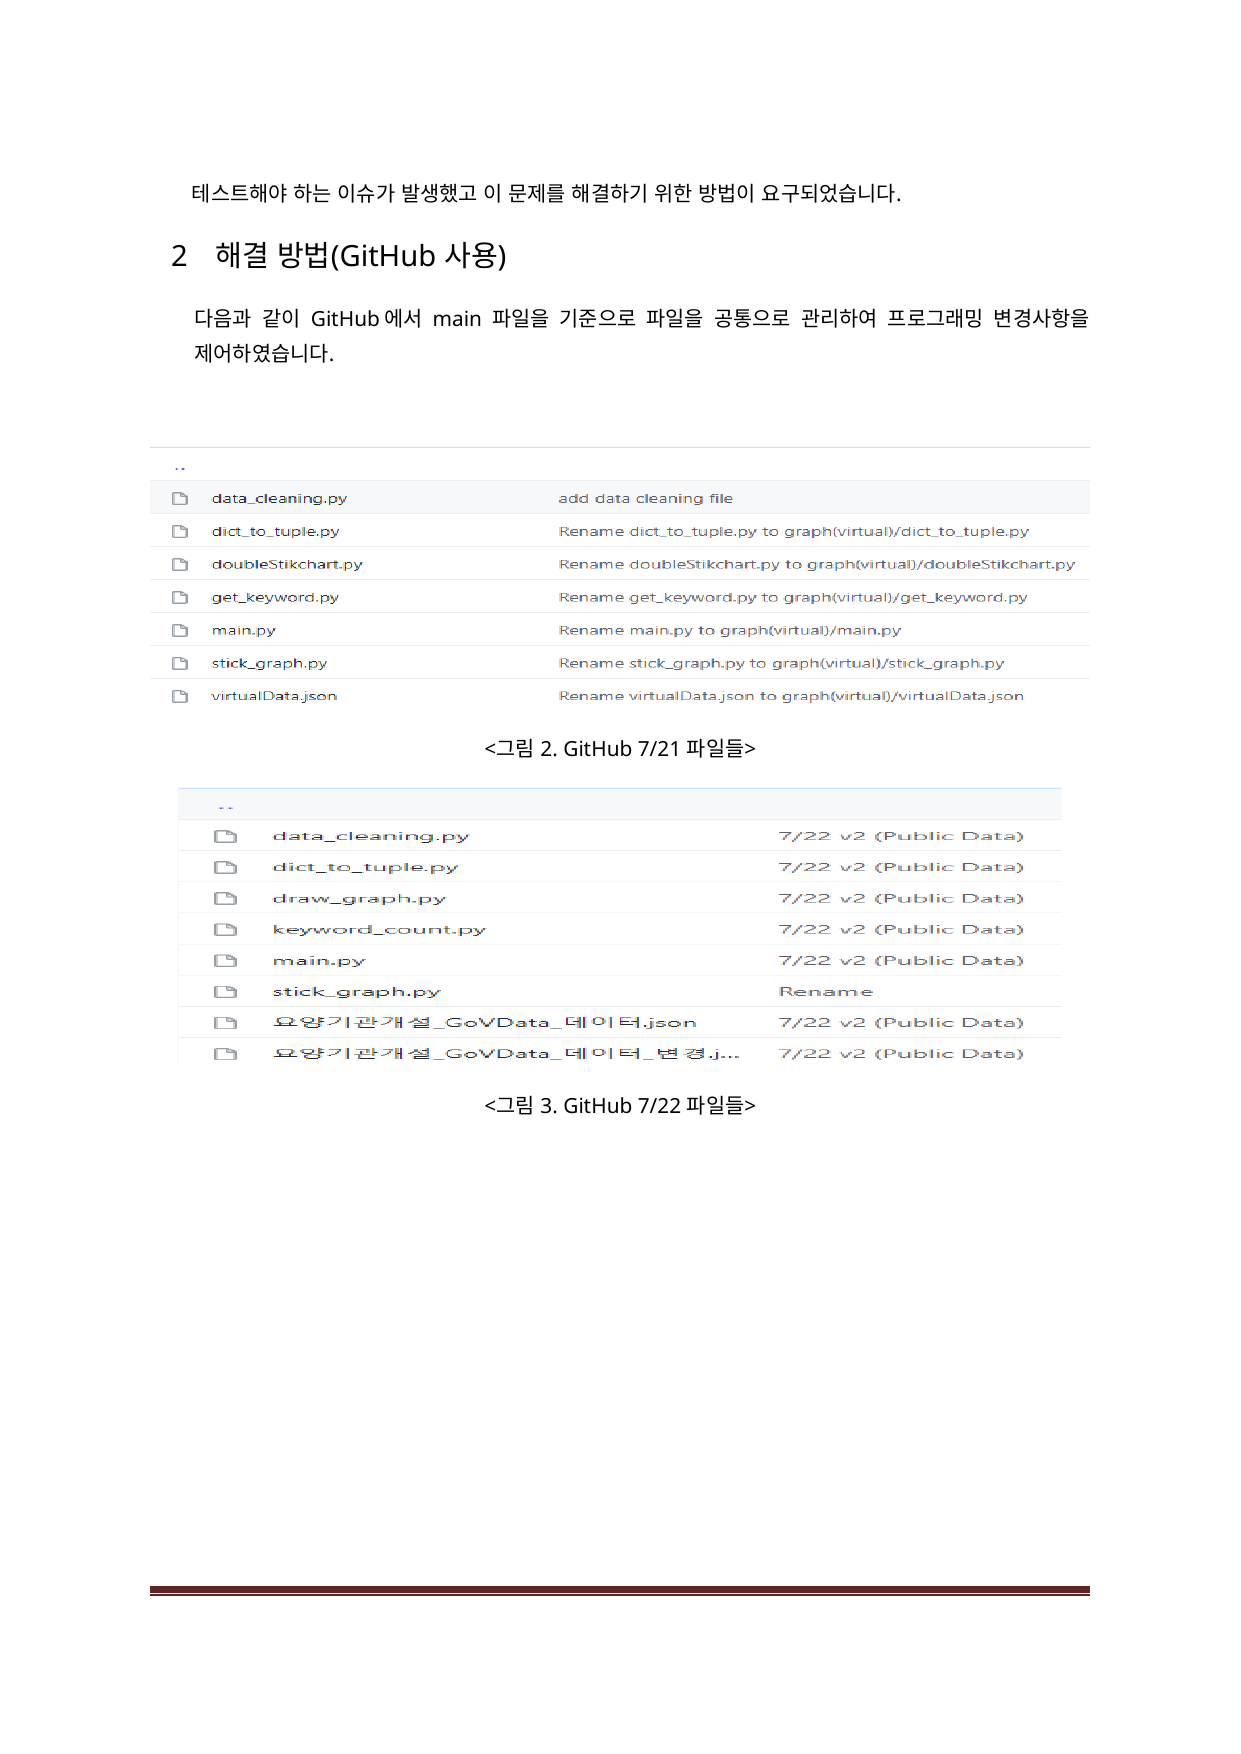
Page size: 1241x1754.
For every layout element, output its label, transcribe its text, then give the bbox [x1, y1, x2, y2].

picture [150, 446, 1091, 708]
picture [178, 787, 1062, 1065]
text <그림 2. GitHub 7/21 파일들> [150, 732, 1090, 762]
list 다음과 같이 GitHub에서 main 파일을 기준으로 파일을 공통으로 관리하여 프로그래밍 변경사항을 제어하였습니다. [194, 302, 1090, 367]
subtitle 해결 방법(GitHub 사용) [171, 233, 1090, 275]
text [192, 177, 1090, 207]
text <그림 3. GitHub 7/22 파일들> [150, 1089, 1090, 1120]
